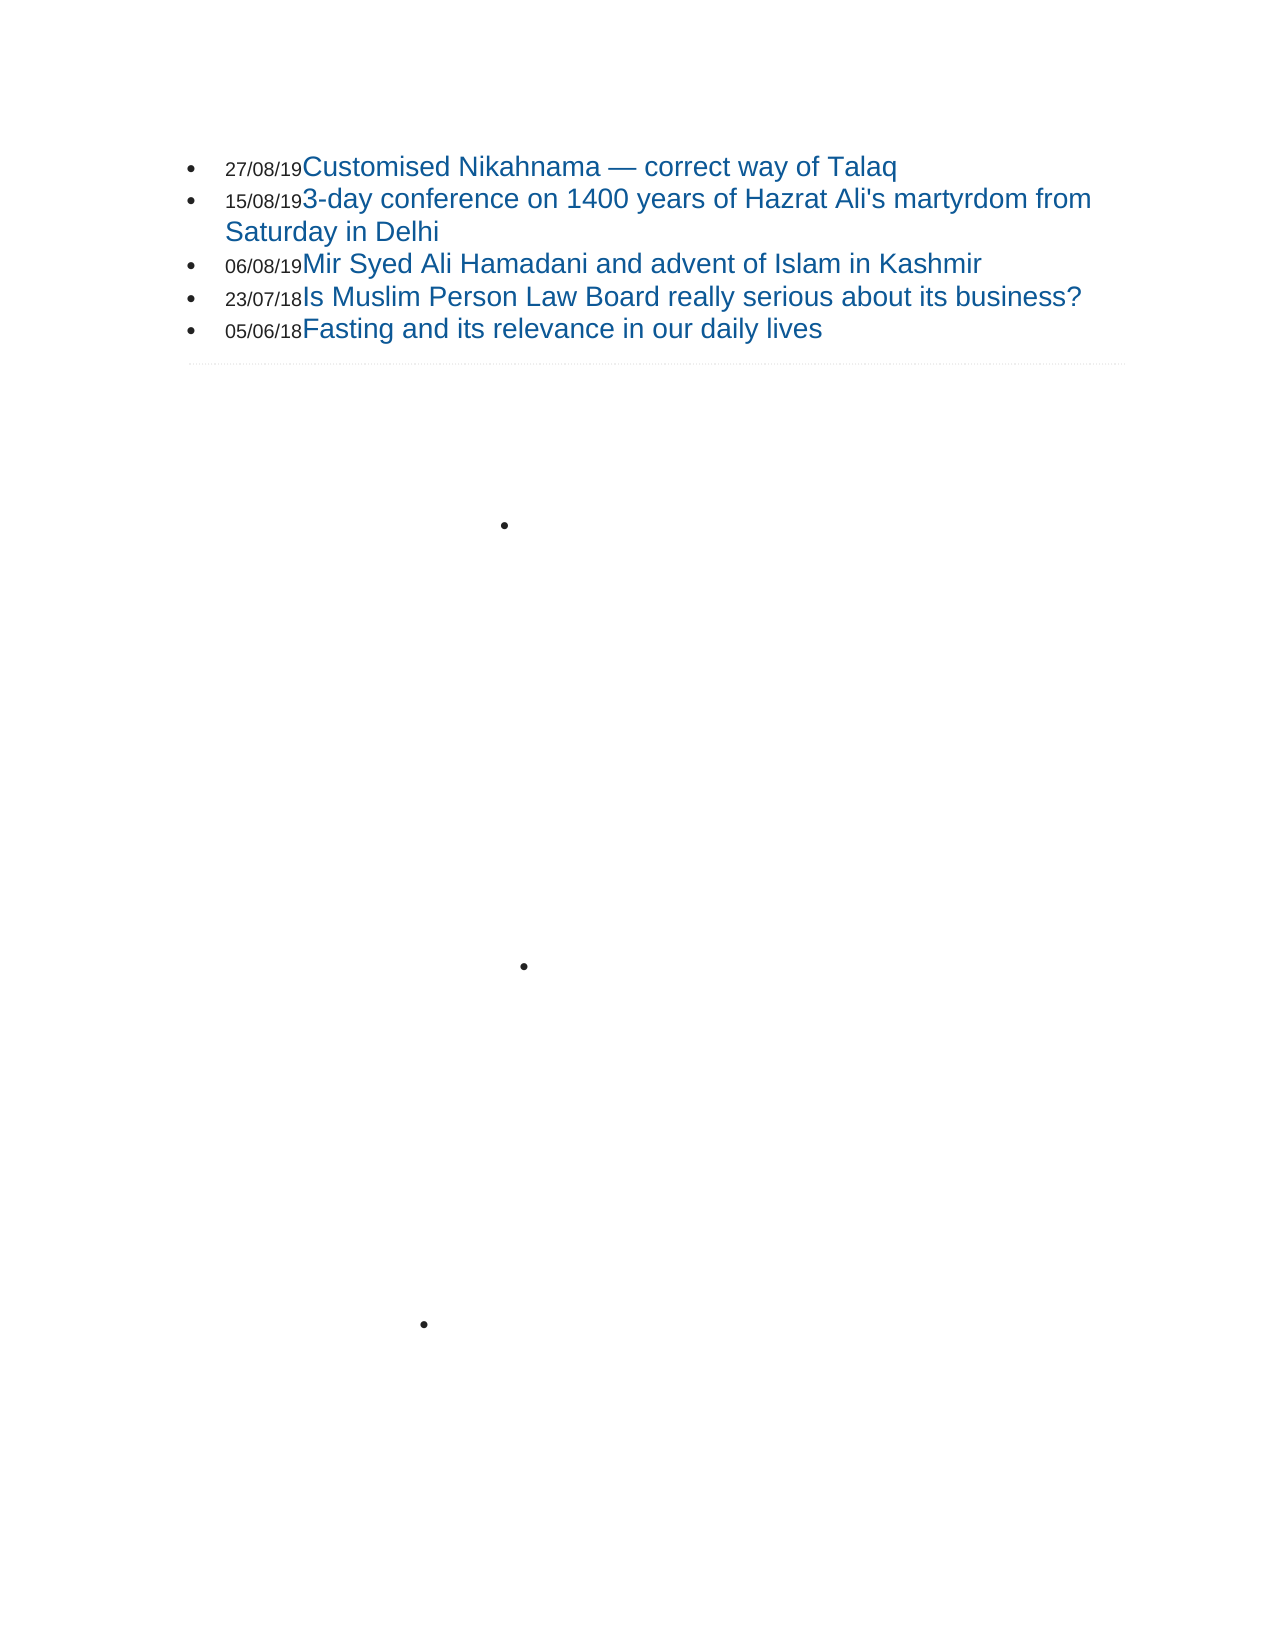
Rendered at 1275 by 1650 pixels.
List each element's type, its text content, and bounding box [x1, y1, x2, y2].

list 23/07/18Is Muslim Person Law Board really serious about its business? [187, 279, 1125, 312]
list 05/06/18Fasting and its relevance in our daily lives [187, 312, 1125, 365]
list 27/08/19Customised Nikahnama — correct way of Talaq [187, 150, 1125, 182]
list 06/08/19Mir Syed Ali Hamadani and advent of Islam in Kashmir [187, 247, 1125, 279]
list 15/08/193-day conference on 1400 years of Hazrat Ali's martyrdom from Saturday in Delhi [187, 182, 1125, 247]
